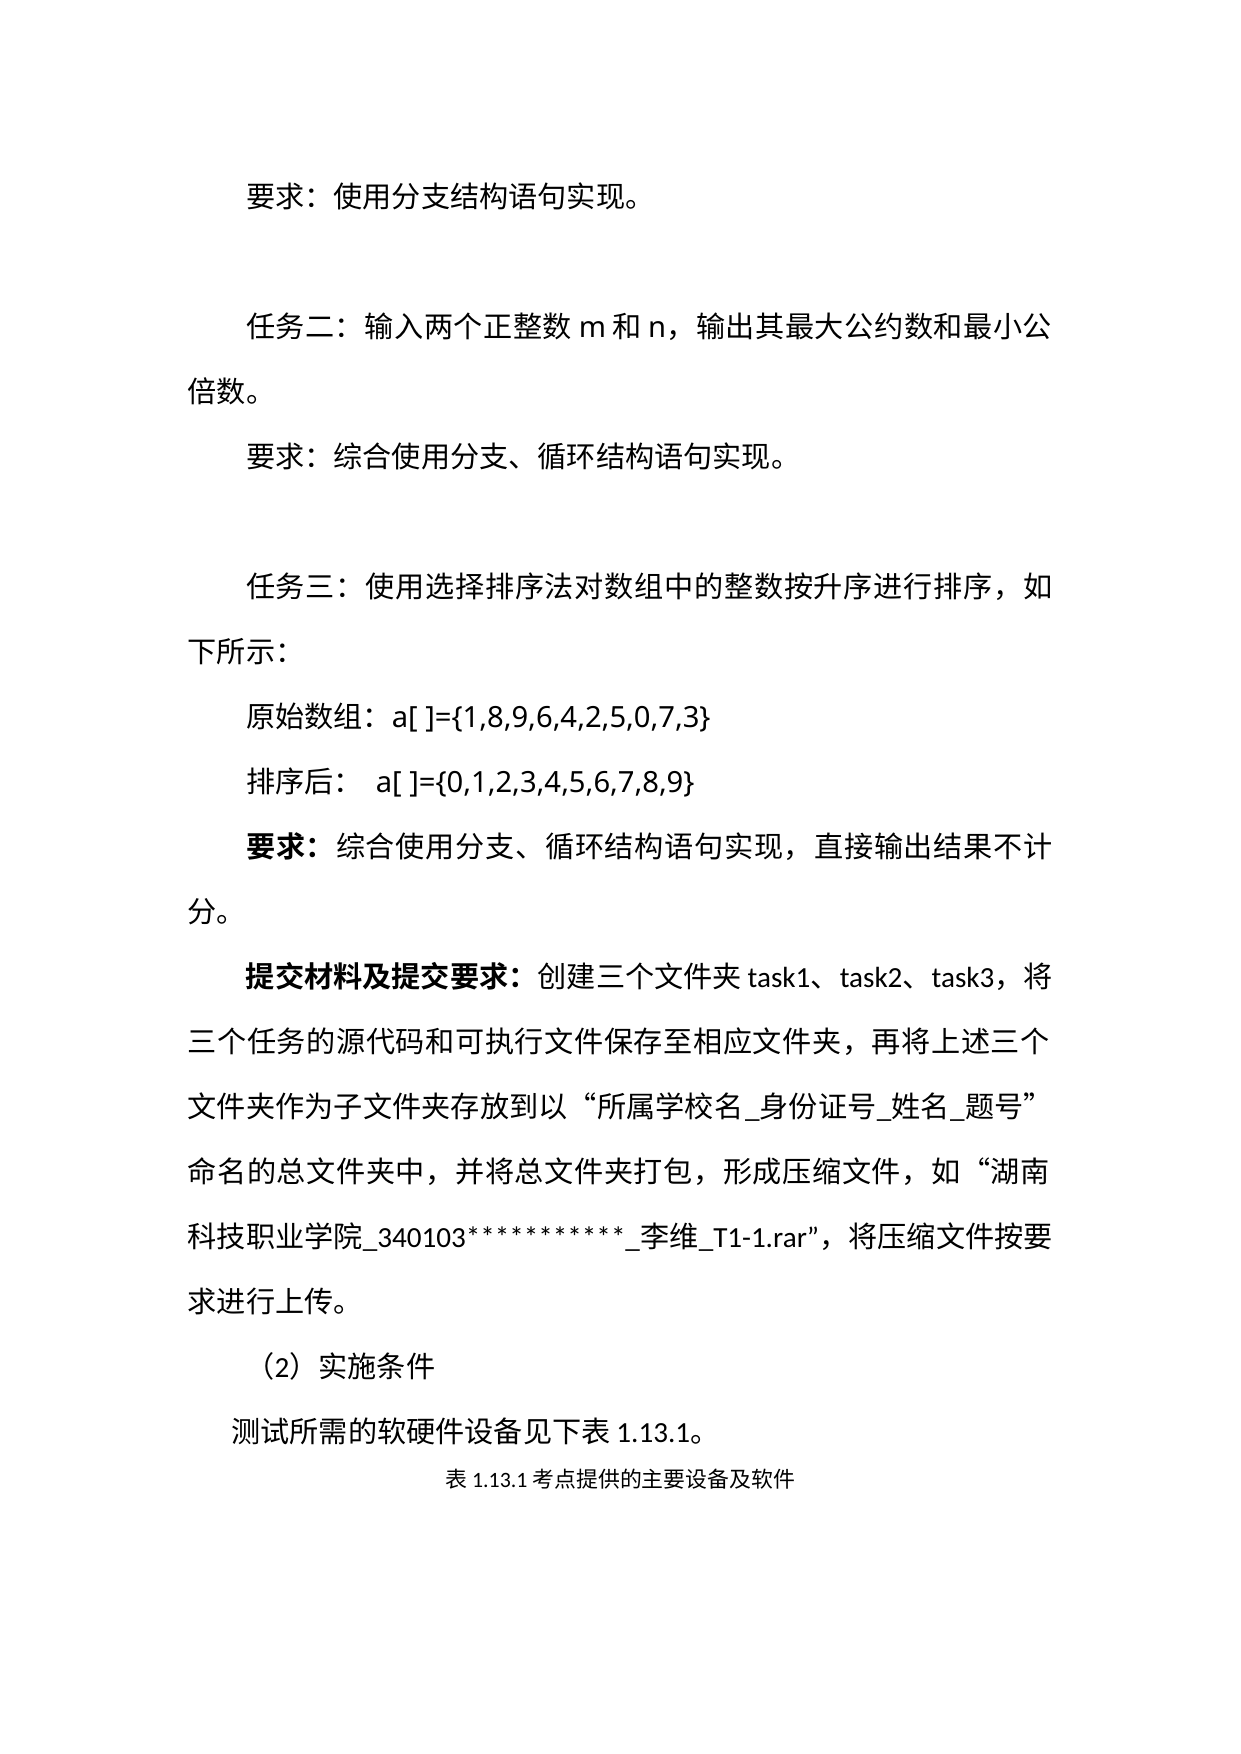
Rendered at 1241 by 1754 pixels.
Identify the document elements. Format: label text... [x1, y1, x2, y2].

text 原始数组：a[ ]={1,8,9,6,4,2,5,0,7,3} [187, 682, 1053, 747]
text 任务三：使用选择排序法对数组中的整数按升序进行排序，如下所示： [187, 552, 1053, 682]
text 提交材料及提交要求：创建三个文件夹task1、task2、task3，将三个任务的源代码和可执行文件保存至相应文件夹，再将上述三个文件夹作为子文件夹存放到以“所属学校名_身份证号_姓名_题号”命名的总文件夹中，并将总文件夹打包，形成压缩文件，如“湖南科技职业学院_340103***********_李维_T1-1.rar”，将压缩文件按要求进行上传。 [187, 942, 1053, 1332]
text （2）实施条件 [187, 1332, 1053, 1397]
text 测试所需的软硬件设备见下表1.13.1。 [231, 1397, 1053, 1462]
text 要求：综合使用分支、循环结构语句实现，直接输出结果不计分。 [187, 812, 1053, 942]
text 表1.13.1 考点提供的主要设备及软件 [187, 1462, 1053, 1494]
text 排序后： a[ ]={0,1,2,3,4,5,6,7,8,9} [187, 747, 1053, 812]
text 任务二：输入两个正整数m和n，输出其最大公约数和最小公倍数。 [187, 292, 1053, 422]
text 要求：使用分支结构语句实现。 [187, 162, 1053, 227]
text 要求：综合使用分支、循环结构语句实现。 [187, 422, 1053, 487]
